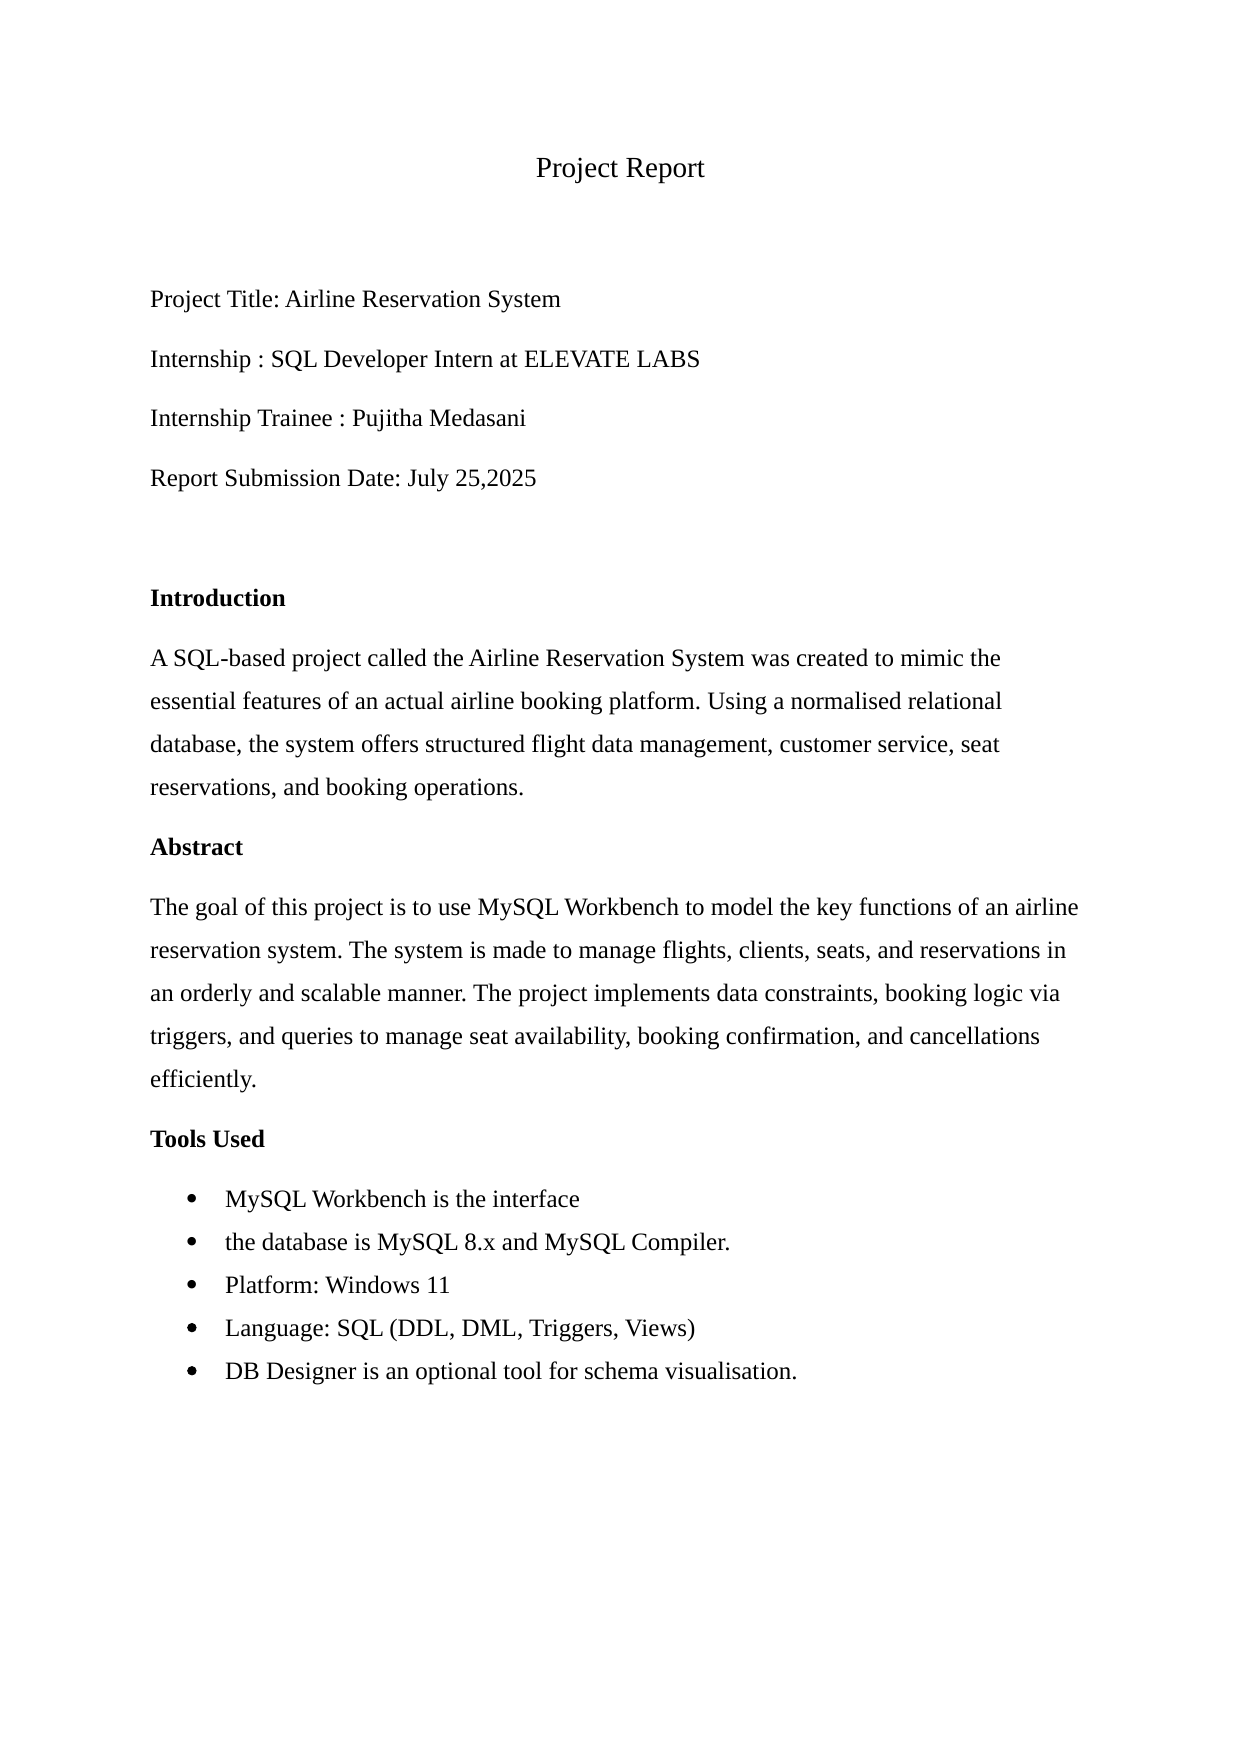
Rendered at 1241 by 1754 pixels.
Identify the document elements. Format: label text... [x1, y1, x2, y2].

list MySQL Workbench is the interface [187, 1184, 1090, 1212]
text Tools Used [150, 1124, 1090, 1153]
list DB Designer is an optional tool for schema visualisation. [187, 1356, 1090, 1385]
list the database is MySQL 8.x and MySQL Compiler. [187, 1227, 1090, 1256]
text Project Title: Airline Reservation System [150, 284, 1090, 313]
text Abstract [150, 832, 1090, 861]
text Internship Trainee : Pujitha Medasani [150, 403, 1090, 432]
text A SQL-based project called the Airline Reservation System was created to mimic the essential features of an actual airline booking platform. Using a normalised relational database, the system offers structured flight data management, customer service, seat reservations, and booking operations. [150, 643, 1090, 801]
list Language: SQL (DDL, DML, Triggers, Views) [187, 1313, 1090, 1342]
text Project Report [150, 150, 1090, 183]
text The goal of this project is to use MySQL Workbench to model the key functions of an airline reservation system. The system is made to manage flights, clients, seats, and reservations in an orderly and scalable manner. The project implements data constraints, booking logic via triggers, and queries to manage seat availability, booking confirmation, and cancellations efficiently. [150, 892, 1090, 1093]
text Report Submission Date: July 25,2025 [150, 463, 1090, 492]
list Platform: Windows 11 [187, 1270, 1090, 1299]
text Introduction [150, 583, 1090, 612]
text Internship : SQL Developer Intern at ELEVATE LABS [150, 344, 1090, 372]
